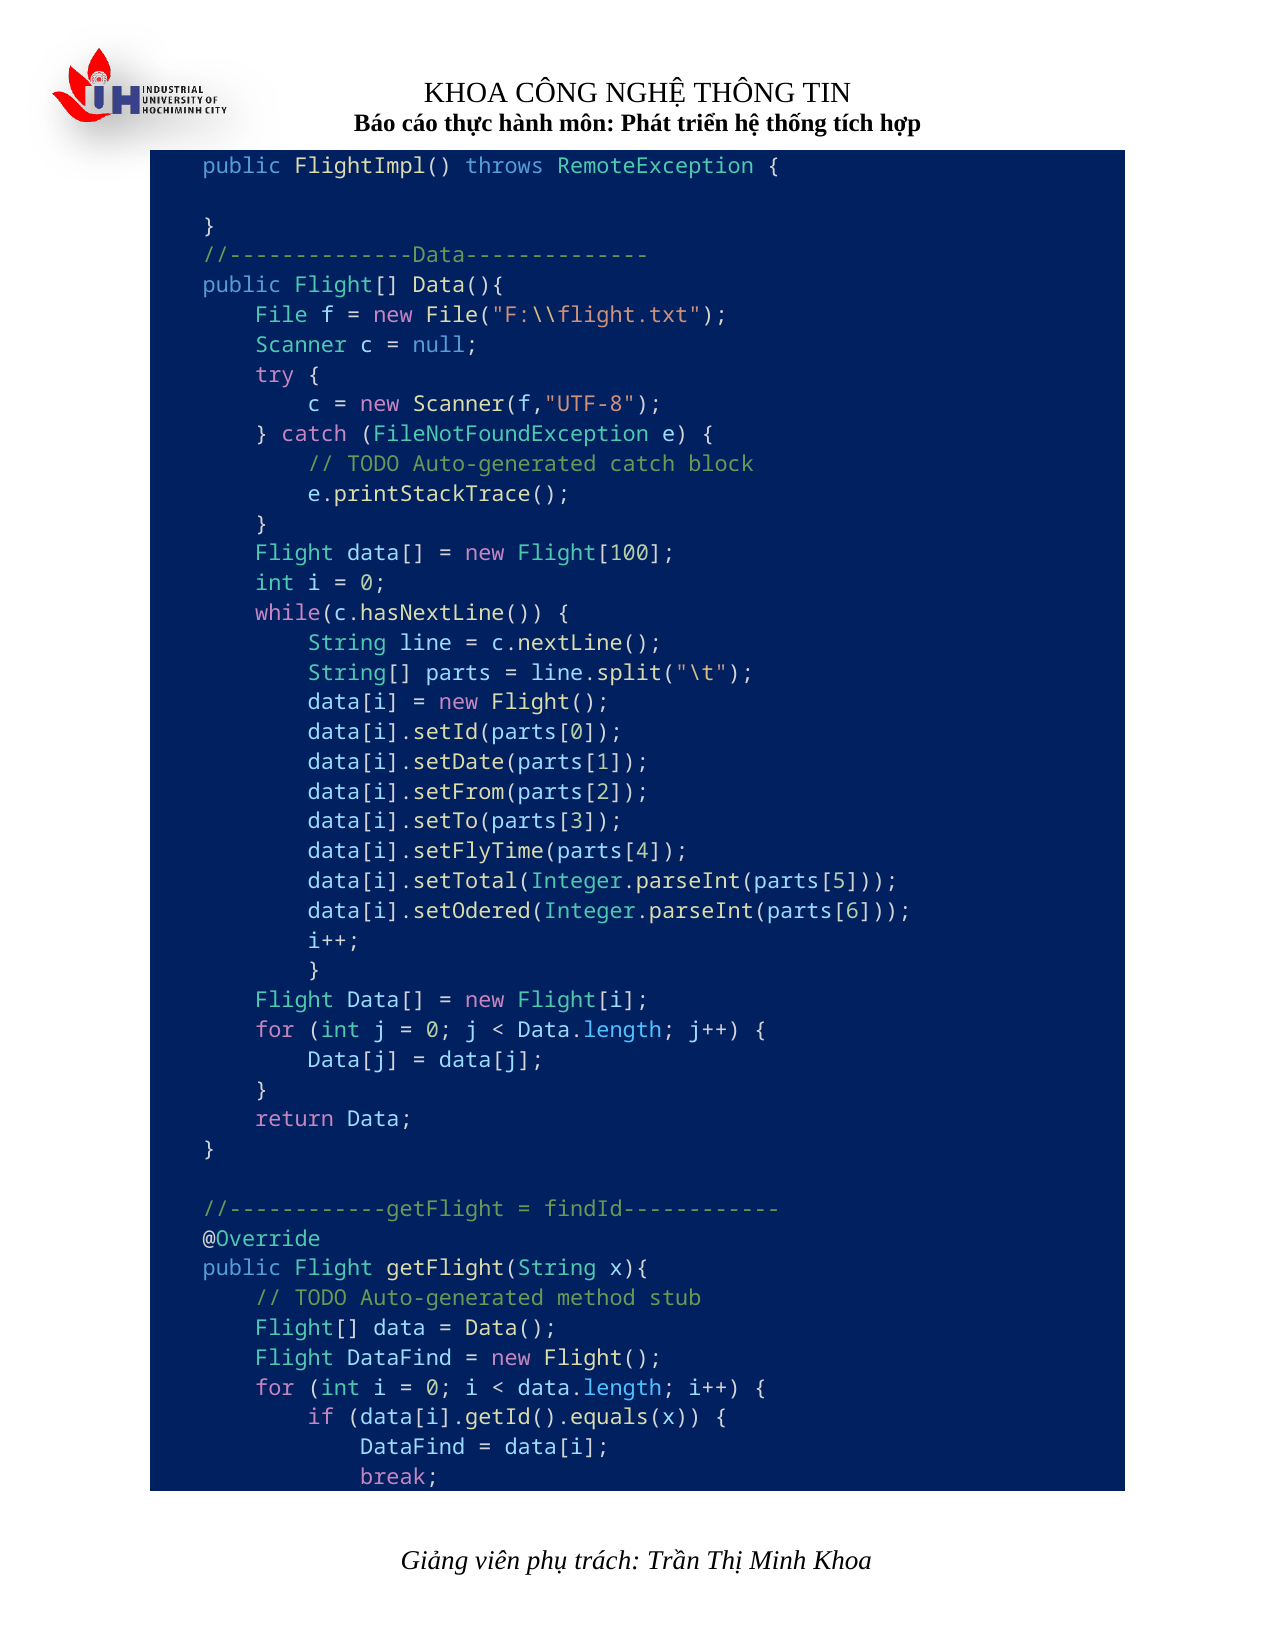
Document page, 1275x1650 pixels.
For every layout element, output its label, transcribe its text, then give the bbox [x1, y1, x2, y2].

text e.printStackTrace(); [150, 478, 1125, 507]
text for (int i = 0; i < data.length; i++) { [150, 1371, 1125, 1401]
text // TODO Auto-generated catch block [150, 448, 1125, 478]
text String[] parts = line.split("\t"); [150, 656, 1125, 686]
text i++; [150, 924, 1125, 954]
text try { [150, 358, 1125, 388]
text Scanner c = null; [150, 329, 1125, 358]
text data[i].setId(parts[0]); [150, 716, 1125, 746]
text Data[j] = data[j]; [150, 1044, 1125, 1073]
text data[i].setTo(parts[3]); [150, 805, 1125, 835]
text if (data[i].getId().equals(x)) { [150, 1401, 1125, 1431]
text break; [150, 1461, 1125, 1491]
text DataFind = data[i]; [150, 1431, 1125, 1461]
text //--------------Data-------------- [150, 239, 1125, 269]
text Flight data[] = new Flight[100]; [150, 537, 1125, 567]
text //------------getFlight = findId------------ [150, 1193, 1125, 1222]
text } [150, 1073, 1125, 1103]
text } [150, 507, 1125, 537]
text for (int j = 0; j < Data.length; j++) { [150, 1014, 1125, 1044]
text data[i].setFrom(parts[2]); [150, 776, 1125, 805]
text data[i].setOdered(Integer.parseInt(parts[6])); [150, 895, 1125, 924]
text File f = new File("F:\\flight.txt"); [150, 299, 1125, 329]
text while(c.hasNextLine()) { [150, 597, 1125, 627]
text public FlightImpl() throws RemoteException { [150, 150, 1125, 180]
text } catch (FileNotFoundException e) { [150, 418, 1125, 448]
text Flight[] data = Data(); [150, 1312, 1125, 1342]
text c = new Scanner(f,"UTF-8"); [150, 388, 1125, 418]
text data[i].setDate(parts[1]); [150, 746, 1125, 776]
picture [49, 44, 231, 124]
text data[i].setFlyTime(parts[4]); [150, 835, 1125, 865]
text Flight DataFind = new Flight(); [150, 1342, 1125, 1371]
text // TODO Auto-generated method stub [150, 1282, 1125, 1312]
text return Data; [150, 1103, 1125, 1133]
text Flight Data[] = new Flight[i]; [150, 984, 1125, 1014]
text } [150, 209, 1125, 239]
text } [150, 1133, 1125, 1163]
text public Flight[] Data(){ [150, 269, 1125, 299]
text } [150, 954, 1125, 984]
text int i = 0; [150, 567, 1125, 597]
text public Flight getFlight(String x){ [150, 1252, 1125, 1282]
text data[i] = new Flight(); [150, 686, 1125, 716]
text String line = c.nextLine(); [150, 627, 1125, 656]
text data[i].setTotal(Integer.parseInt(parts[5])); [150, 865, 1125, 895]
text @Override [150, 1222, 1125, 1252]
